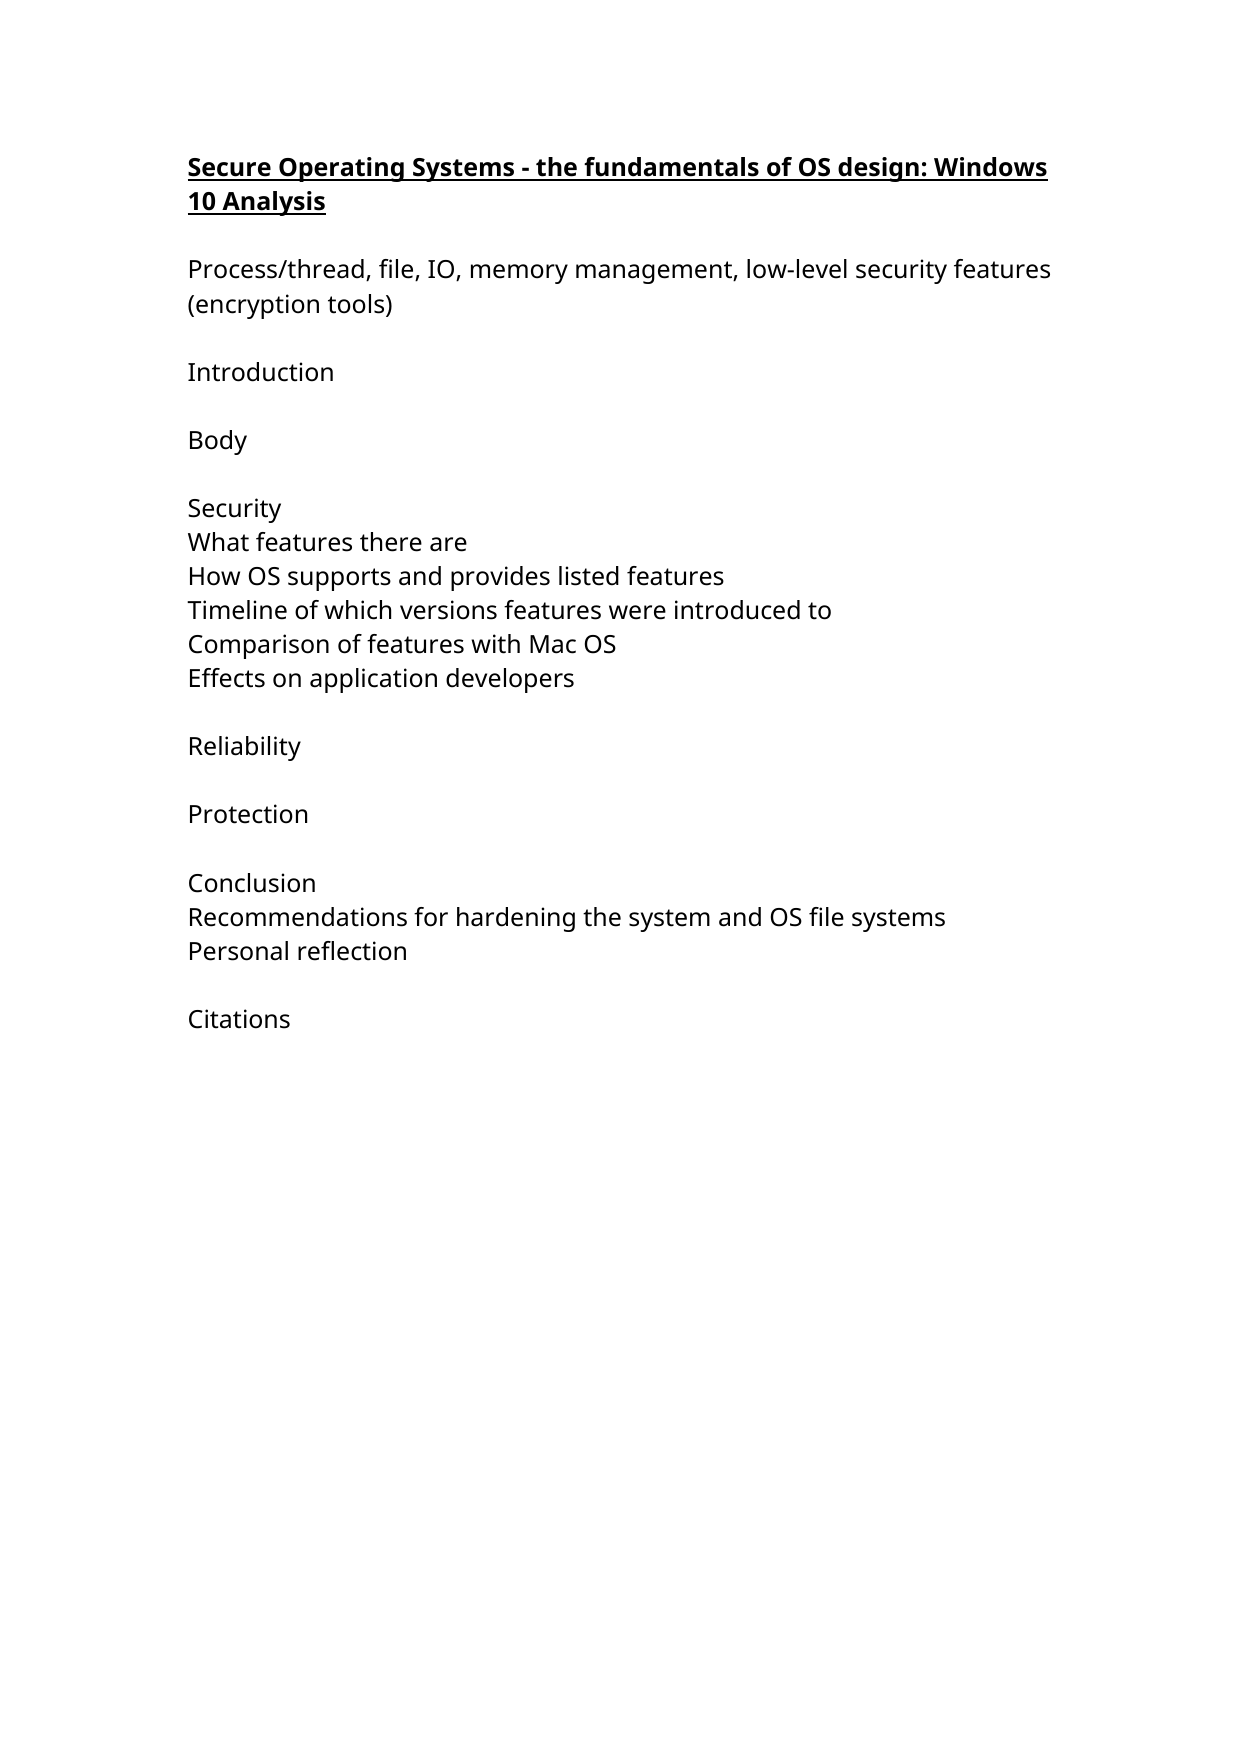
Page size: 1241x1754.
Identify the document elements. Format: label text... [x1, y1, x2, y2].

text Protection [187, 797, 1053, 831]
text Personal reflection [187, 933, 1053, 967]
text Security [187, 491, 1053, 525]
text Reliability [187, 729, 1053, 763]
text Process/thread, file, IO, memory management, low-level security features (encryption tools) [187, 252, 1053, 320]
text Introduction [187, 354, 1053, 388]
text Body [187, 422, 1053, 457]
text Effects on application developers [187, 661, 1053, 695]
text What features there are [187, 525, 1053, 559]
text Timeline of which versions features were introduced to [187, 593, 1053, 627]
text How OS supports and provides listed features [187, 559, 1053, 593]
text Comparison of features with Mac OS [187, 627, 1053, 661]
text Citations [187, 1002, 1053, 1036]
text Conclusion [187, 865, 1053, 899]
text Secure Operating Systems - the fundamentals of OS design: Windows 10 Analysis [187, 150, 1053, 218]
text Recommendations for hardening the system and OS file systems [187, 899, 1053, 933]
